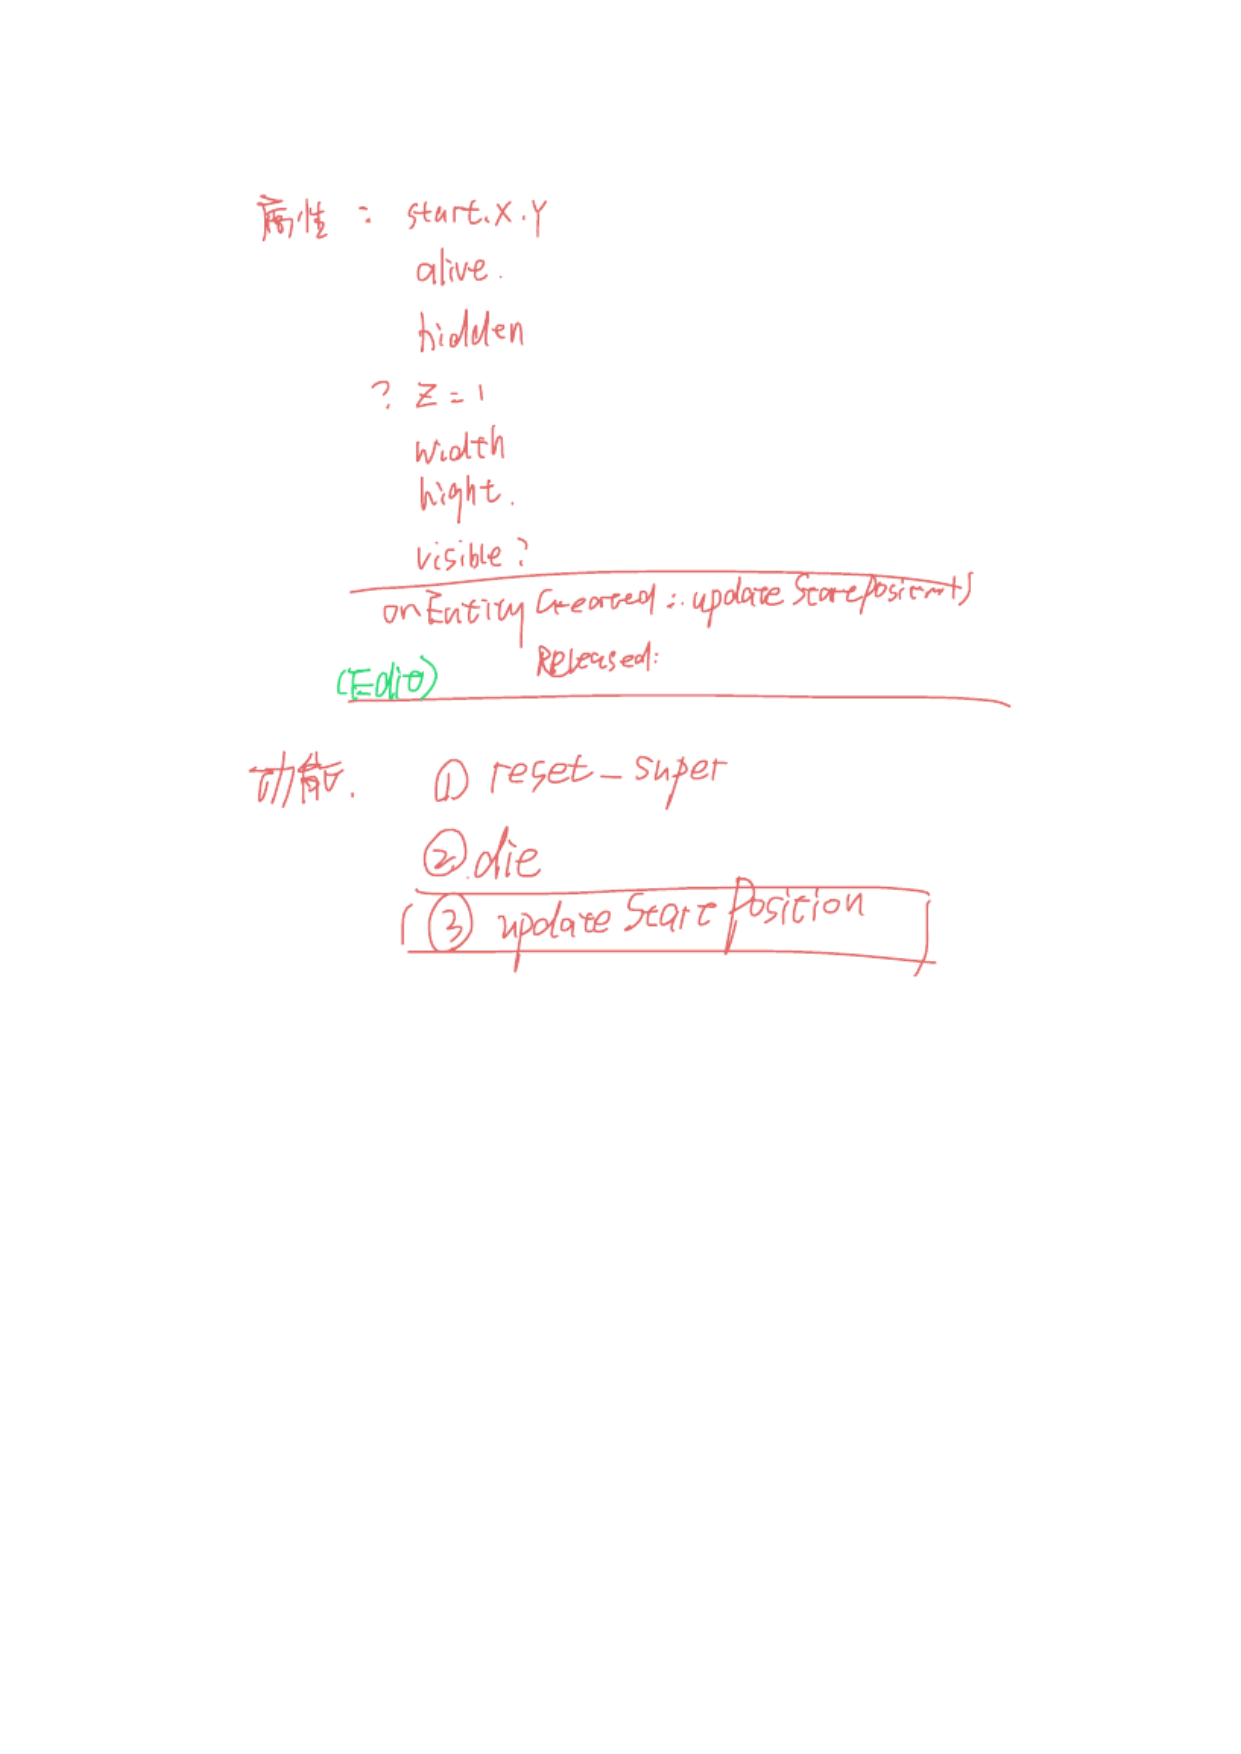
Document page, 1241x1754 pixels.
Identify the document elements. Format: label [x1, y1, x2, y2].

picture [187, 162, 1053, 1165]
